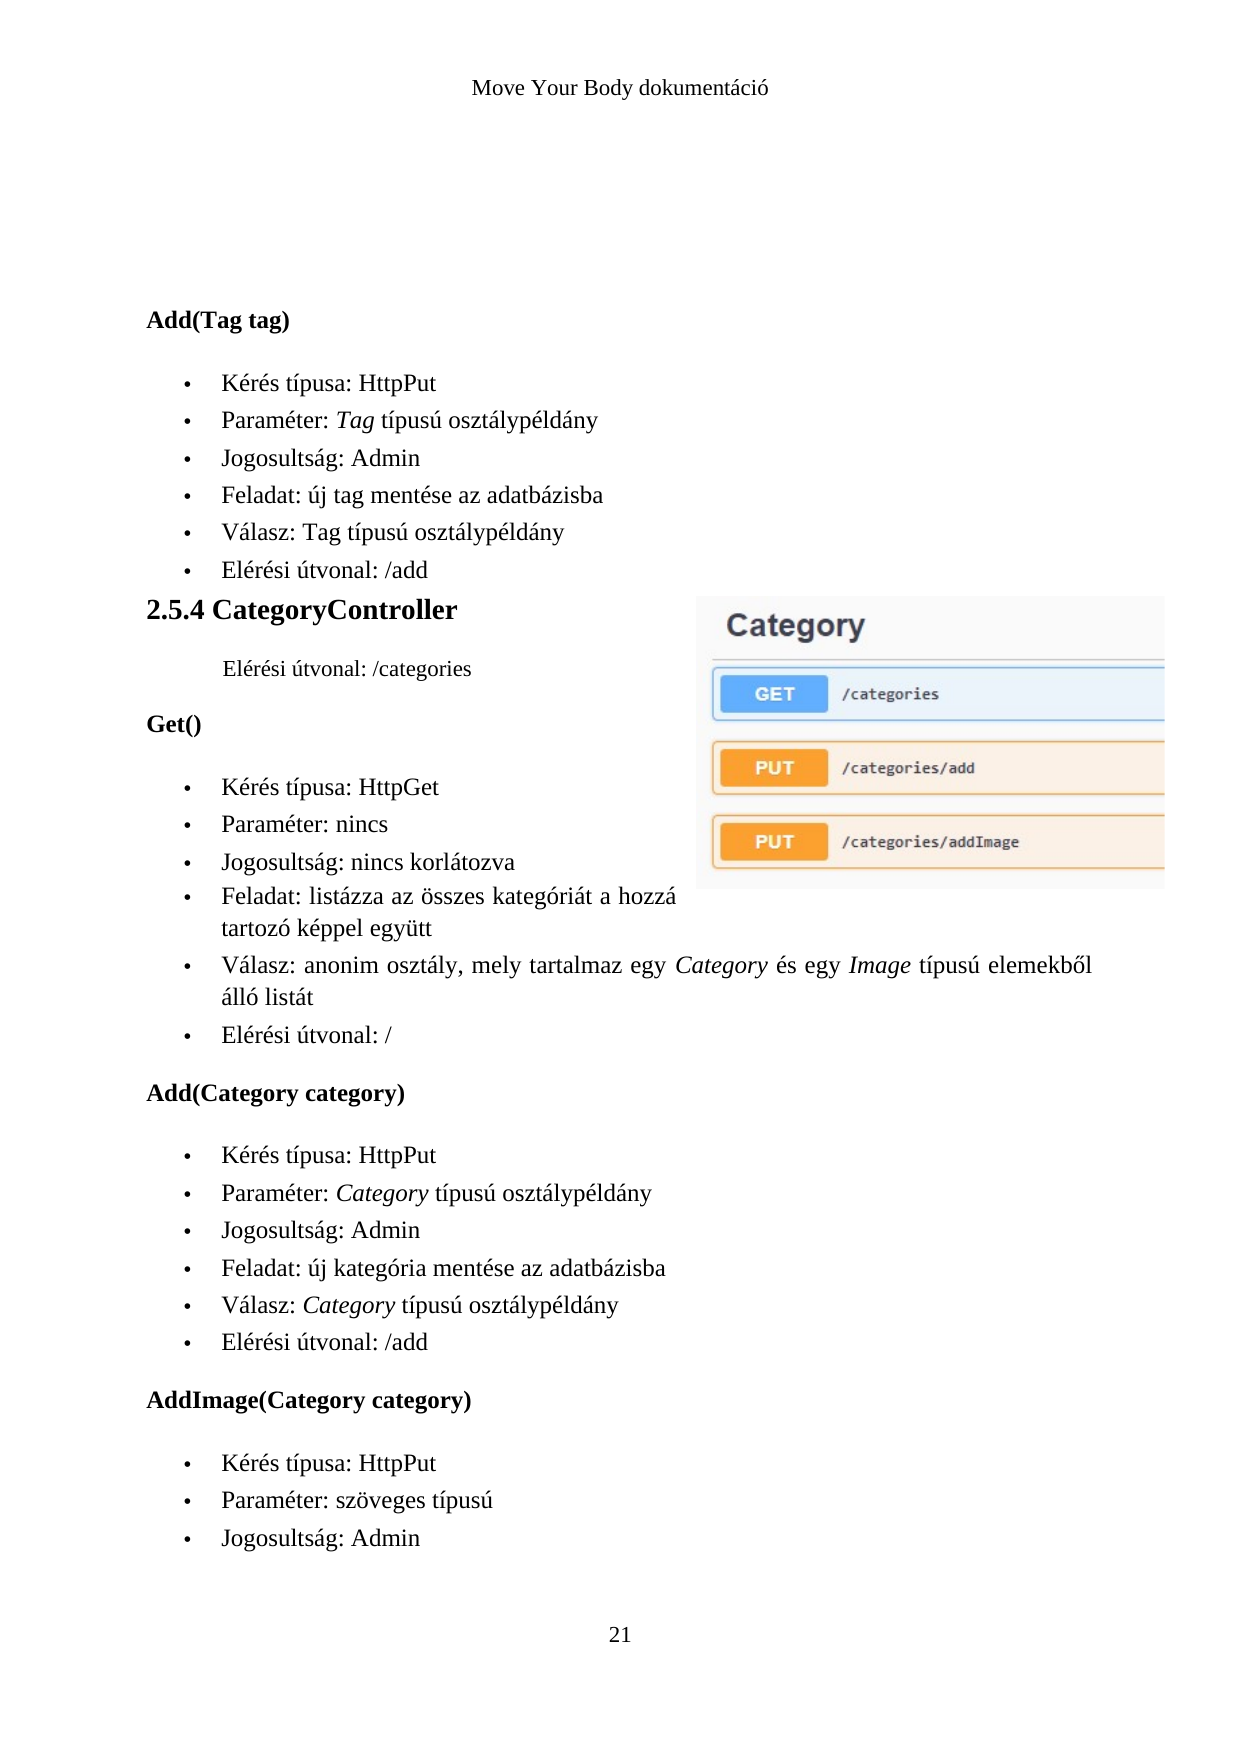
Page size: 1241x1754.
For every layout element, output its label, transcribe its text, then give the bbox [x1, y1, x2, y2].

list Kérés típusa: HttpGet [183, 772, 696, 801]
subtitle AddImage(Category category) [146, 1385, 1092, 1414]
picture [696, 596, 1165, 889]
subtitle 2.5.4 CategoryController [146, 592, 1092, 626]
list Jogosultság: Admin [183, 1523, 1092, 1551]
list Feladat: listázza az összes kategóriát a hozzá tartozó képpel együtt [183, 881, 1092, 942]
list Jogosultság: nincs korlátozva [183, 847, 696, 876]
subtitle Add(Category category) [146, 1078, 1092, 1107]
subtitle Get() [146, 709, 696, 738]
list Jogosultság: Admin [183, 443, 1092, 471]
list Válasz: Category típusú osztálypéldány [183, 1290, 1092, 1319]
subtitle Add(Tag tag) [146, 305, 1092, 334]
list Elérési útvonal: / [183, 1020, 1092, 1048]
list Paraméter: Category típusú osztálypéldány [183, 1178, 1092, 1207]
list Kérés típusa: HttpPut [183, 1448, 1092, 1477]
list Paraméter: Tag típusú osztálypéldány [183, 405, 1092, 434]
text Elérési útvonal: /categories [222, 655, 696, 681]
list Feladat: új kategória mentése az adatbázisba [183, 1253, 1092, 1281]
list Paraméter: szöveges típusú [183, 1485, 1092, 1514]
list Válasz: anonim osztály, mely tartalmaz egy Category és egy Image típusú elemekből álló listát [183, 951, 1092, 1011]
list Elérési útvonal: /add [183, 555, 1092, 584]
list Kérés típusa: HttpPut [183, 368, 1092, 397]
list Feladat: új tag mentése az adatbázisba [183, 480, 1092, 509]
list Paraméter: nincs [183, 809, 696, 838]
list Válasz: Tag típusú osztálypéldány [183, 517, 1092, 546]
list Kérés típusa: HttpPut [183, 1141, 1092, 1169]
list Elérési útvonal: /add [183, 1327, 1092, 1356]
list Jogosultság: Admin [183, 1215, 1092, 1244]
